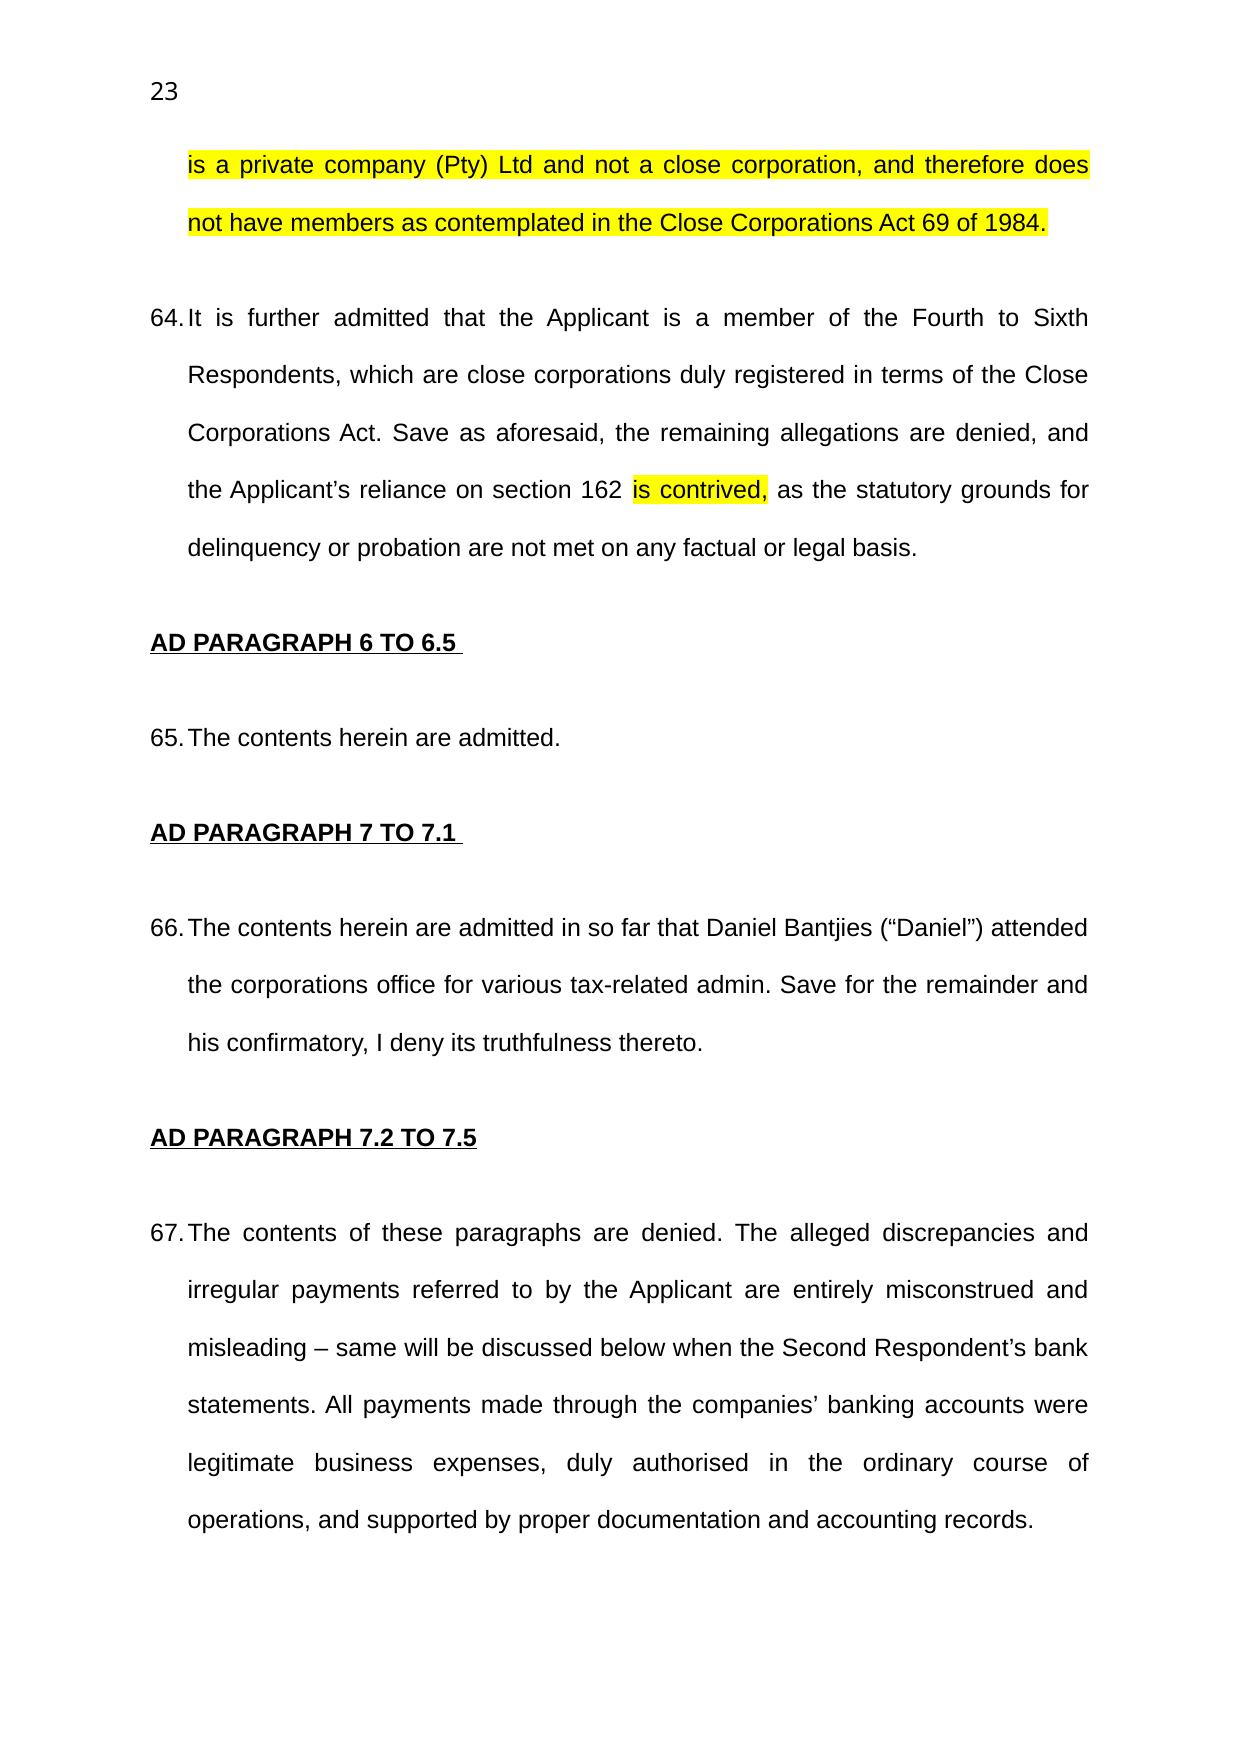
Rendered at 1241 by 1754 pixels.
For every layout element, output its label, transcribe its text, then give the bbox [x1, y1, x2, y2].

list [150, 150, 1090, 236]
list The contents herein are admitted in so far that Daniel Bantjies (“Daniel”) attended the corporations office for various tax-related admin. Save for the remainder and his confirmatory, I deny its truthfulness thereto. [150, 912, 1090, 1056]
text AD PARAGRAPH 7.2 TO 7.5 [150, 1122, 1090, 1151]
list The contents herein are admitted. [150, 722, 1090, 751]
text AD PARAGRAPH 7 TO 7.1 [150, 817, 1090, 846]
list It is further admitted that the Applicant is a member of the Fourth to Sixth Respondents, which are close corporations duly registered in terms of the Close Corporations Act. Save as aforesaid, the remaining allegations are denied, and the Applicant’s reliance on section 162 is contrived, as the statutory grounds for delinquency or probation are not met on any factual or legal basis. [150, 302, 1090, 561]
text AD PARAGRAPH 6 TO 6.5 [150, 627, 1090, 656]
list The contents of these paragraphs are denied. The alleged discrepancies and irregular payments referred to by the Applicant are entirely misconstrued and misleading – same will be discussed below when the Second Respondent’s bank statements. All payments made through the companies’ banking accounts were legitimate business expenses, duly authorised in the ordinary course of operations, and supported by proper documentation and accounting records. [150, 1217, 1090, 1534]
